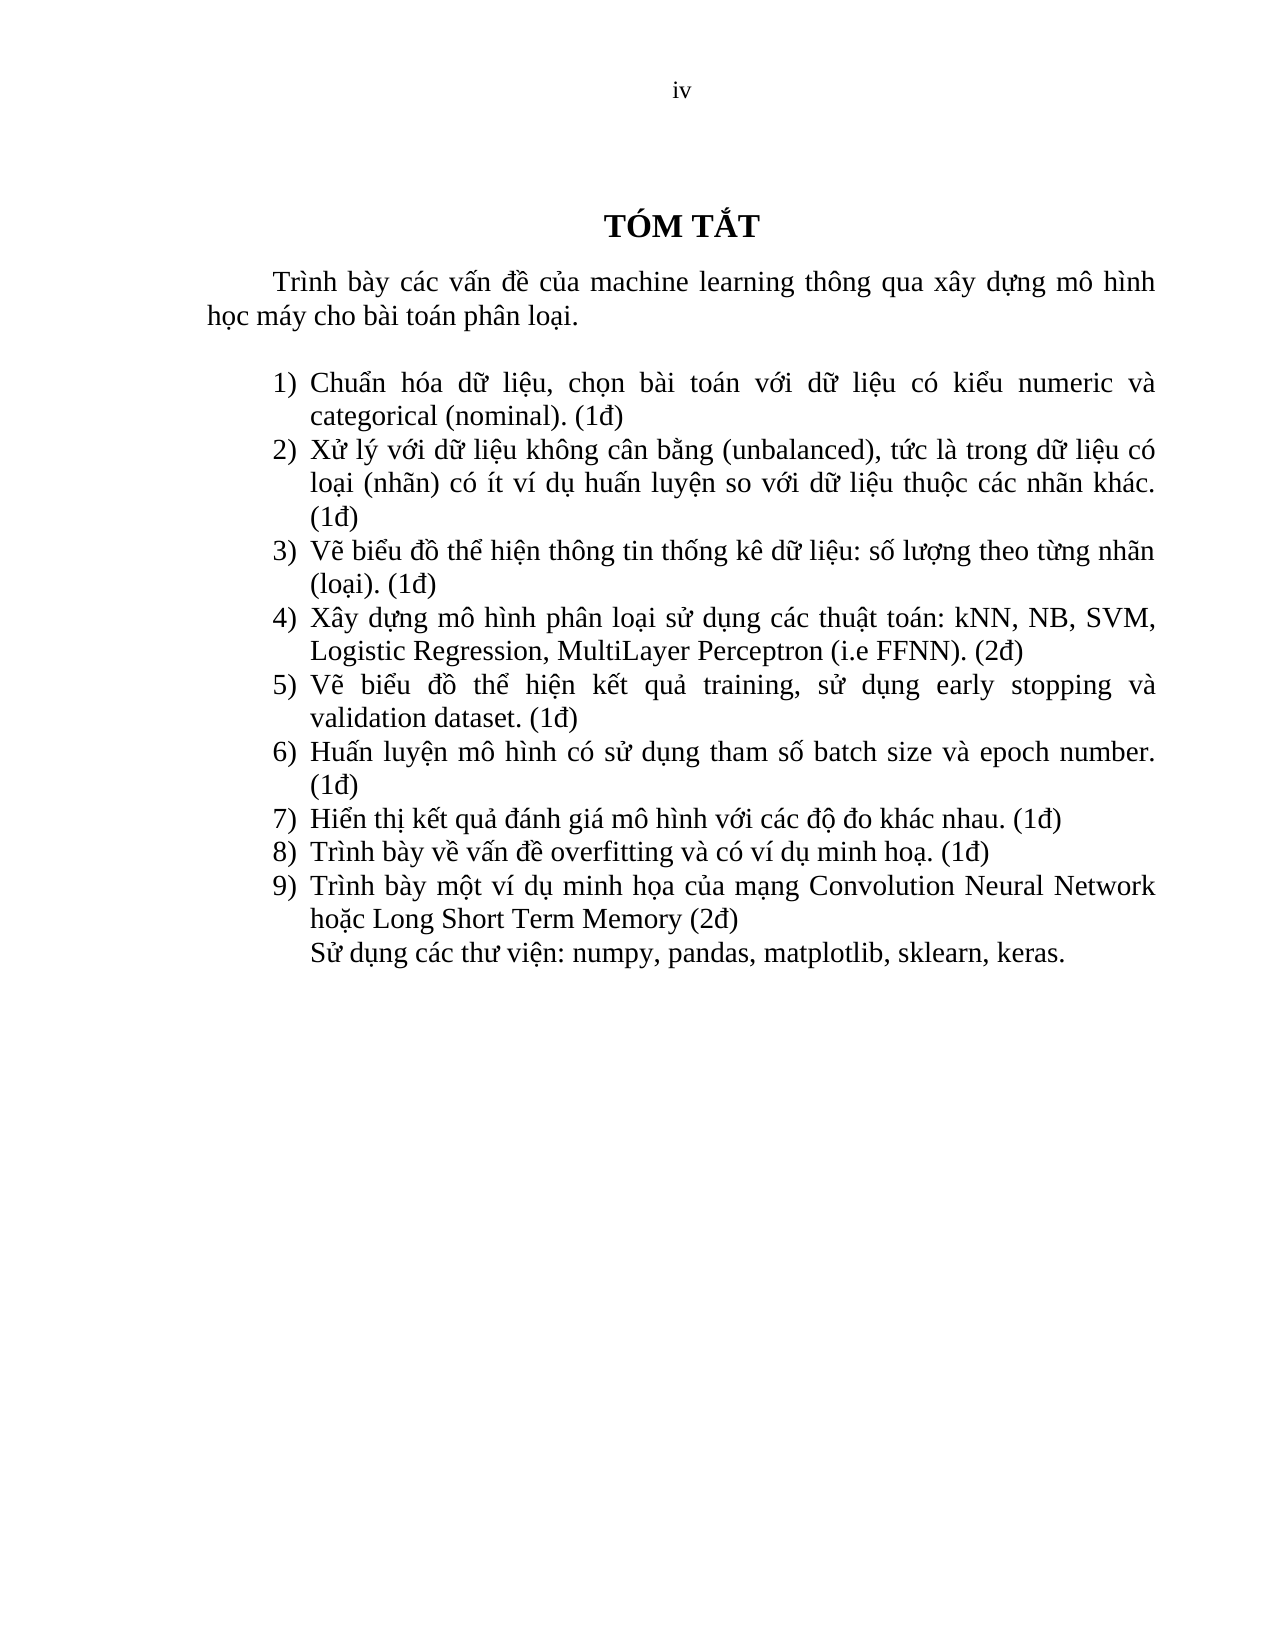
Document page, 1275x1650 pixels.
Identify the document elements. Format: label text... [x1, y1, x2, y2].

list Chuẩn hóa dữ liệu, chọn bài toán với dữ liệu có kiểu numeric và categorical (nominal). (1đ) [272, 365, 1157, 432]
list Vẽ biểu đồ thể hiện thông tin thống kê dữ liệu: số lượng theo từng nhãn (loại). (1đ) [272, 533, 1157, 600]
text TÓM TẮT [207, 207, 1157, 245]
list Trình bày về vấn đề overfitting và có ví dụ minh hoạ. (1đ) [272, 834, 1157, 868]
list Trình bày một ví dụ minh họa của mạng Convolution Neural Network hoặc Long Short Term Memory (2đ) [272, 868, 1157, 935]
list Xử lý với dữ liệu không cân bằng (unbalanced), tức là trong dữ liệu có loại (nhãn) có ít ví dụ huấn luyện so với dữ liệu thuộc các nhãn khác. (1đ) [272, 432, 1157, 533]
list Hiển thị kết quả đánh giá mô hình với các độ đo khác nhau. (1đ) [272, 801, 1157, 834]
list Huấn luyện mô hình có sử dụng tham số batch size và epoch number. (1đ) [272, 734, 1157, 801]
list Vẽ biểu đồ thể hiện kết quả training, sử dụng early stopping và validation dataset. (1đ) [272, 667, 1157, 734]
text Trình bày các vấn đề của machine learning thông qua xây dựng mô hình học máy cho bài toán phân loại. [207, 264, 1157, 331]
text Sử dụng các thư viện: numpy, pandas, matplotlib, sklearn, keras. [310, 935, 1157, 969]
list Xây dựng mô hình phân loại sử dụng các thuật toán: kNN, NB, SVM, Logistic Regression, MultiLayer Perceptron (i.e FFNN). (2đ) [272, 600, 1157, 667]
